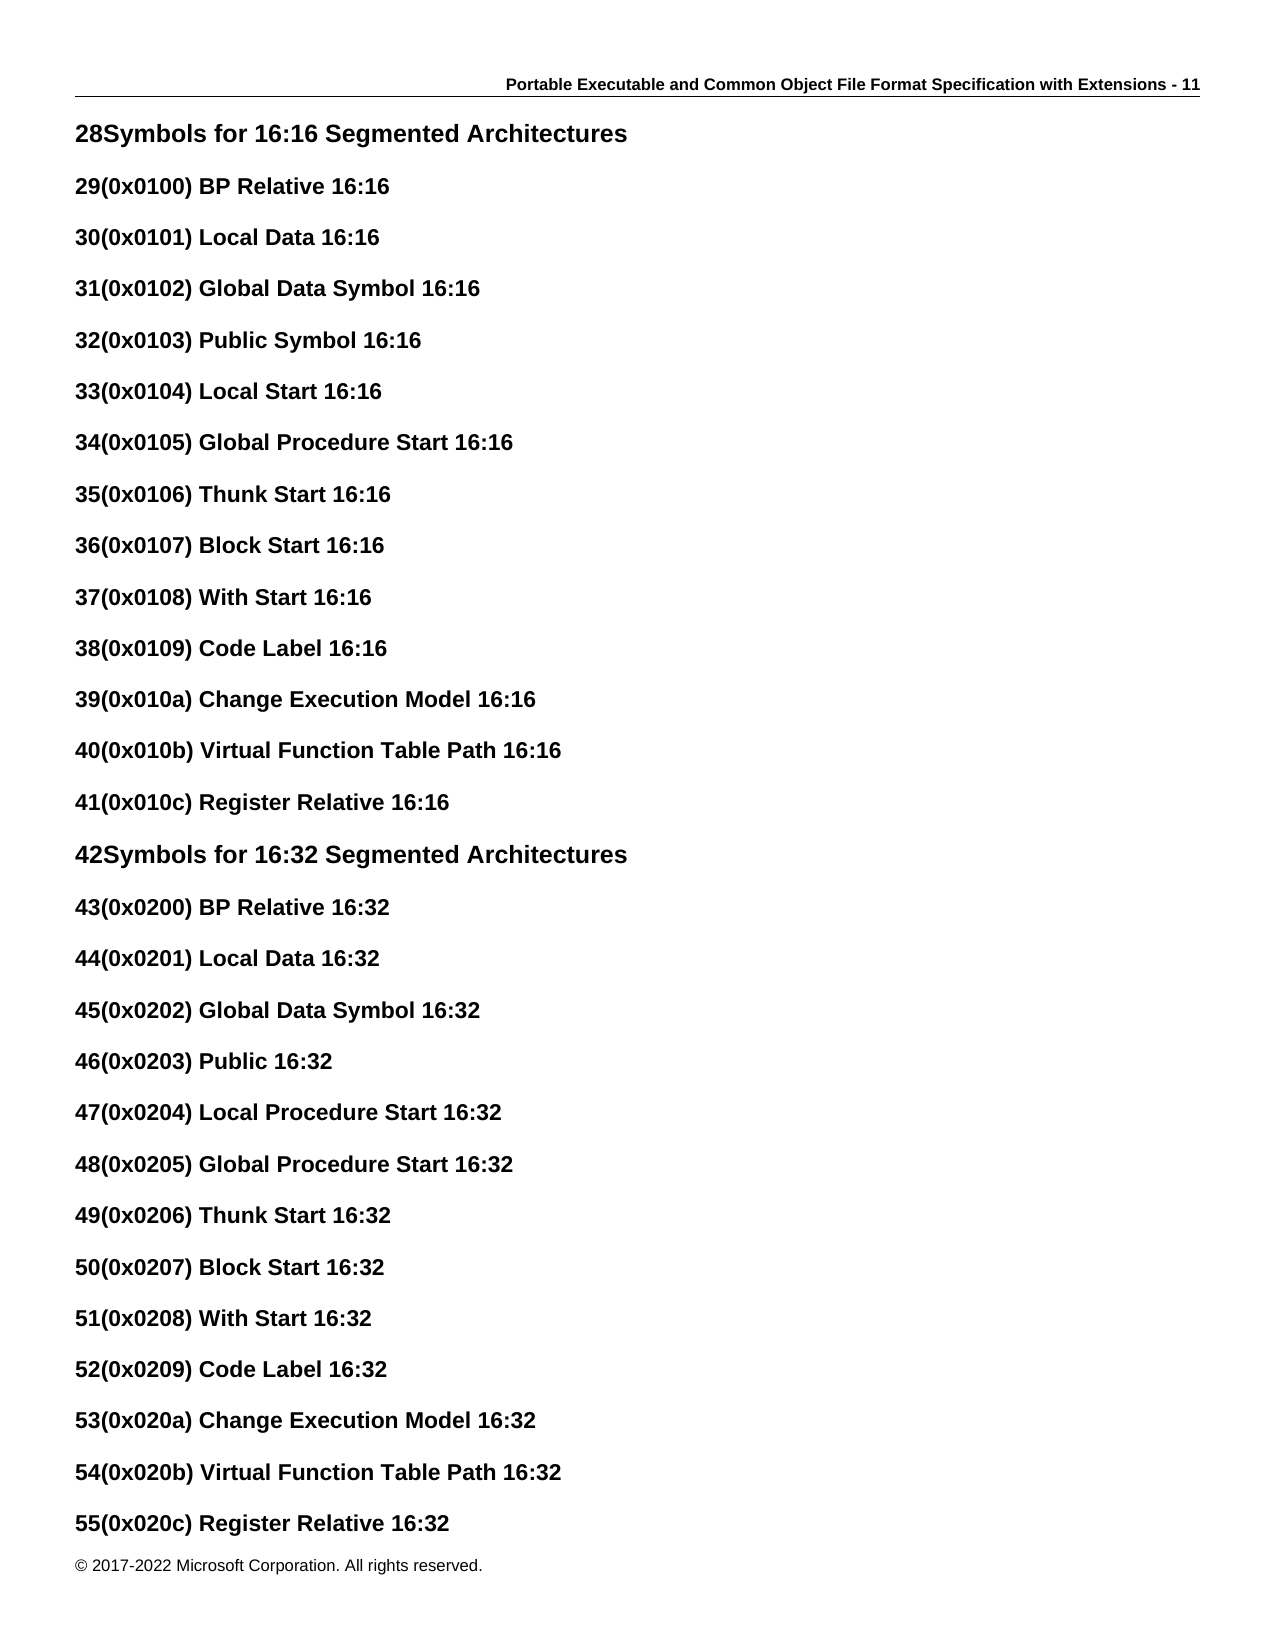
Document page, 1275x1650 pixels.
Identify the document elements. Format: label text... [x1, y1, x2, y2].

subtitle (0x0102) Global Data Symbol 16:16 [75, 275, 1200, 302]
subtitle (0x010b) Virtual Function Table Path 16:16 [75, 737, 1200, 764]
subtitle (0x0203) Public 16:32 [75, 1048, 1200, 1074]
subtitle (0x020c) Register Relative 16:32 [75, 1510, 1200, 1537]
subtitle (0x0101) Local Data 16:16 [75, 224, 1200, 250]
subtitle (0x0107) Block Start 16:16 [75, 532, 1200, 558]
subtitle (0x0208) With Start 16:32 [75, 1305, 1200, 1331]
subtitle (0x0109) Code Label 16:16 [75, 635, 1200, 661]
subtitle (0x0209) Code Label 16:32 [75, 1356, 1200, 1382]
subtitle (0x010a) Change Execution Model 16:16 [75, 686, 1200, 712]
subtitle (0x0206) Thunk Start 16:32 [75, 1202, 1200, 1228]
subtitle (0x0200) BP Relative 16:32 [75, 894, 1200, 920]
subtitle (0x0204) Local Procedure Start 16:32 [75, 1099, 1200, 1126]
subtitle (0x020a) Change Execution Model 16:32 [75, 1407, 1200, 1434]
subtitle (0x0207) Block Start 16:32 [75, 1253, 1200, 1280]
subtitle (0x0108) With Start 16:16 [75, 583, 1200, 610]
subtitle (0x020b) Virtual Function Table Path 16:32 [75, 1459, 1200, 1485]
subtitle (0x0105) Global Procedure Start 16:16 [75, 429, 1200, 456]
subtitle (0x0103) Public Symbol 16:16 [75, 327, 1200, 353]
subtitle Symbols for 16:16 Segmented Architectures [75, 119, 1200, 148]
subtitle (0x0205) Global Procedure Start 16:32 [75, 1151, 1200, 1177]
subtitle (0x0106) Thunk Start 16:16 [75, 481, 1200, 507]
subtitle (0x0100) BP Relative 16:16 [75, 173, 1200, 199]
subtitle (0x0201) Local Data 16:32 [75, 945, 1200, 972]
subtitle Symbols for 16:32 Segmented Architectures [75, 840, 1200, 869]
subtitle (0x0202) Global Data Symbol 16:32 [75, 997, 1200, 1023]
subtitle (0x0104) Local Start 16:16 [75, 378, 1200, 404]
subtitle (0x010c) Register Relative 16:16 [75, 789, 1200, 815]
